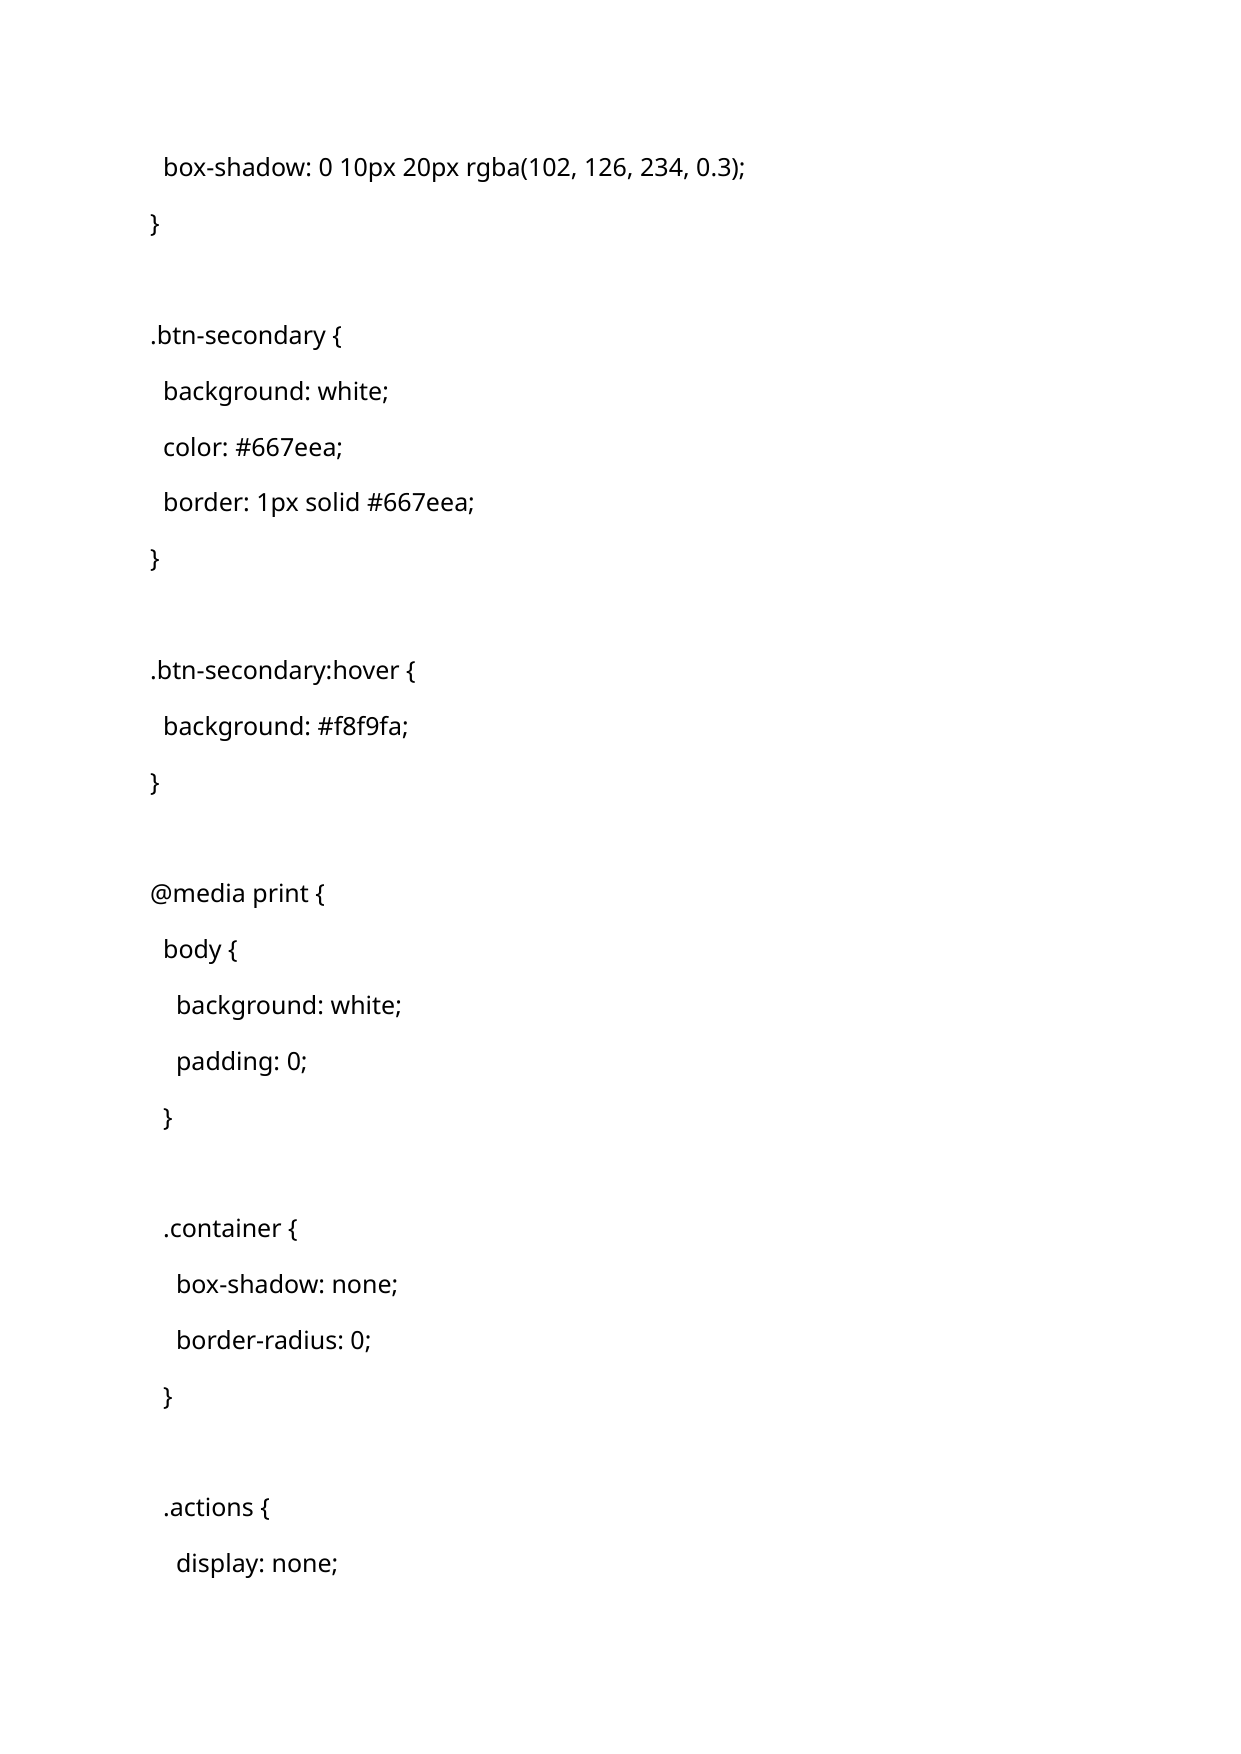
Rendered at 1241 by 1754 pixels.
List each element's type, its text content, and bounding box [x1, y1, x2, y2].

text } [150, 541, 1090, 575]
text } [150, 764, 1090, 798]
text .container { [150, 1211, 1090, 1245]
text } [150, 1378, 1090, 1412]
text .actions { [150, 1490, 1090, 1524]
text box-shadow: 0 10px 20px rgba(102, 126, 234, 0.3); [150, 150, 1090, 184]
text border: 1px solid #667eea; [150, 485, 1090, 519]
text padding: 0; [150, 1043, 1090, 1077]
text @media print { [150, 876, 1090, 910]
text color: #667eea; [150, 429, 1090, 463]
text box-shadow: none; [150, 1267, 1090, 1301]
text border-radius: 0; [150, 1322, 1090, 1357]
text background: #f8f9fa; [150, 708, 1090, 742]
text display: none; [150, 1546, 1090, 1580]
text } [150, 206, 1090, 240]
text background: white; [150, 373, 1090, 407]
text .btn-secondary:hover { [150, 652, 1090, 687]
text background: white; [150, 987, 1090, 1022]
text body { [150, 932, 1090, 966]
text .btn-secondary { [150, 317, 1090, 352]
text } [150, 1099, 1090, 1133]
